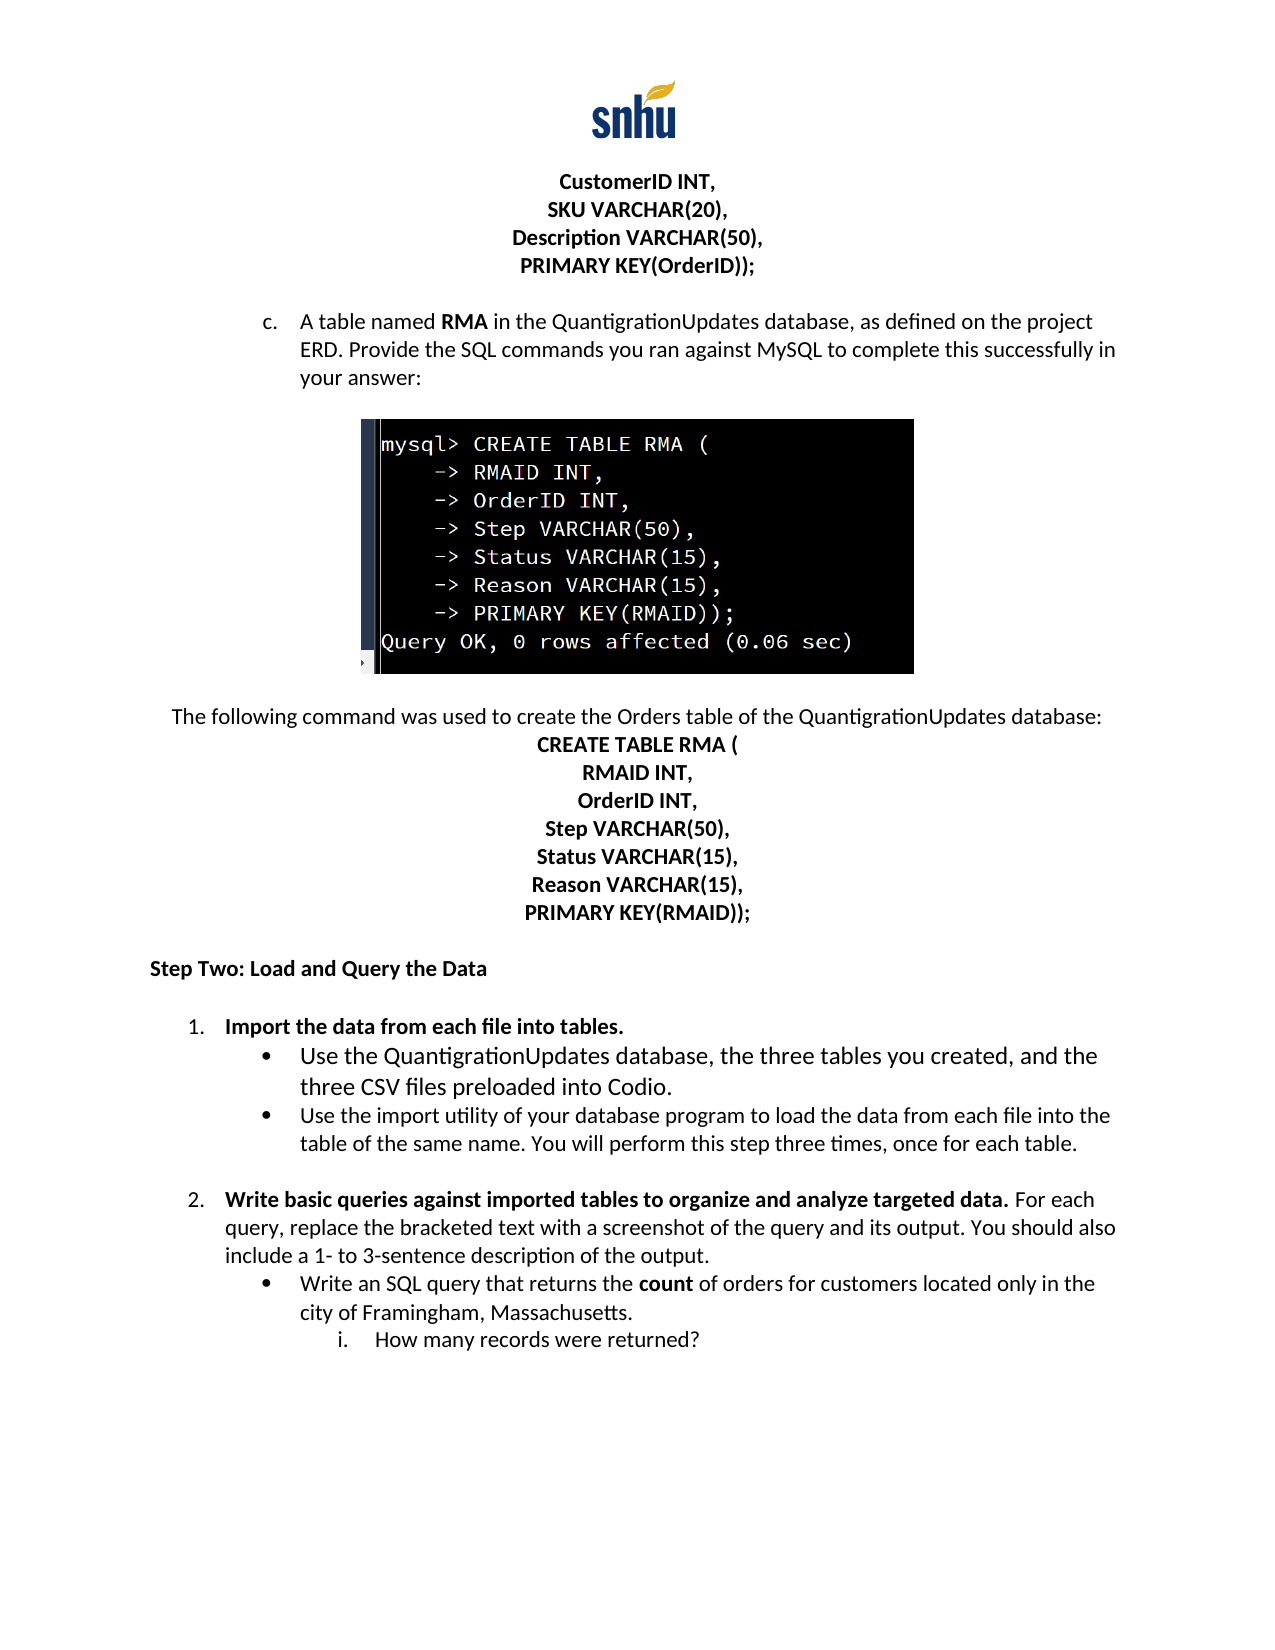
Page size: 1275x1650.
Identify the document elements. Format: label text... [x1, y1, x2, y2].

picture [361, 419, 914, 674]
list Use the import utility of your database program to load the data from each file into the table of the same name. You will perform this step three times, once for each table. [262, 1101, 1125, 1157]
text PRIMARY KEY(RMAID)); [150, 898, 1125, 926]
list Import the data from each file into tables. [187, 1012, 1125, 1040]
text SKU VARCHAR(20), [150, 195, 1125, 223]
list How many records were returned? [337, 1326, 1125, 1354]
text Reason VARCHAR(15), [150, 870, 1125, 898]
list Use the QuantigrationUpdates database, the three tables you created, and the three CSV files preloaded into Codio. [262, 1040, 1125, 1101]
text Status VARCHAR(15), [150, 842, 1125, 870]
text Step VARCHAR(50), [150, 814, 1125, 842]
text CREATE TABLE RMA ( [150, 730, 1125, 758]
text The following command was used to create the Orders table of the QuantigrationUpdates database: [150, 702, 1125, 730]
text PRIMARY KEY(OrderID)); [150, 251, 1125, 279]
subtitle Step Two: Load and Query the Data [150, 954, 1125, 982]
text Description VARCHAR(50), [150, 223, 1125, 251]
list Write an SQL query that returns the count of orders for customers located only in the city of Framingham, Massachusetts. [262, 1269, 1125, 1326]
list Write basic queries against imported tables to organize and analyze targeted data. For each query, replace the bracketed text with a screenshot of the query and its output. You should also include a 1- to 3-sentence description of the output. [187, 1186, 1125, 1269]
picture [573, 75, 702, 147]
list A table named RMA in the QuantigrationUpdates database, as defined on the project ERD. Provide the SQL commands you ran against MySQL to complete this successfully in your answer: [262, 307, 1125, 392]
text OrderID INT, [150, 786, 1125, 814]
text RMAID INT, [150, 758, 1125, 786]
text CustomerID INT, [150, 167, 1125, 195]
